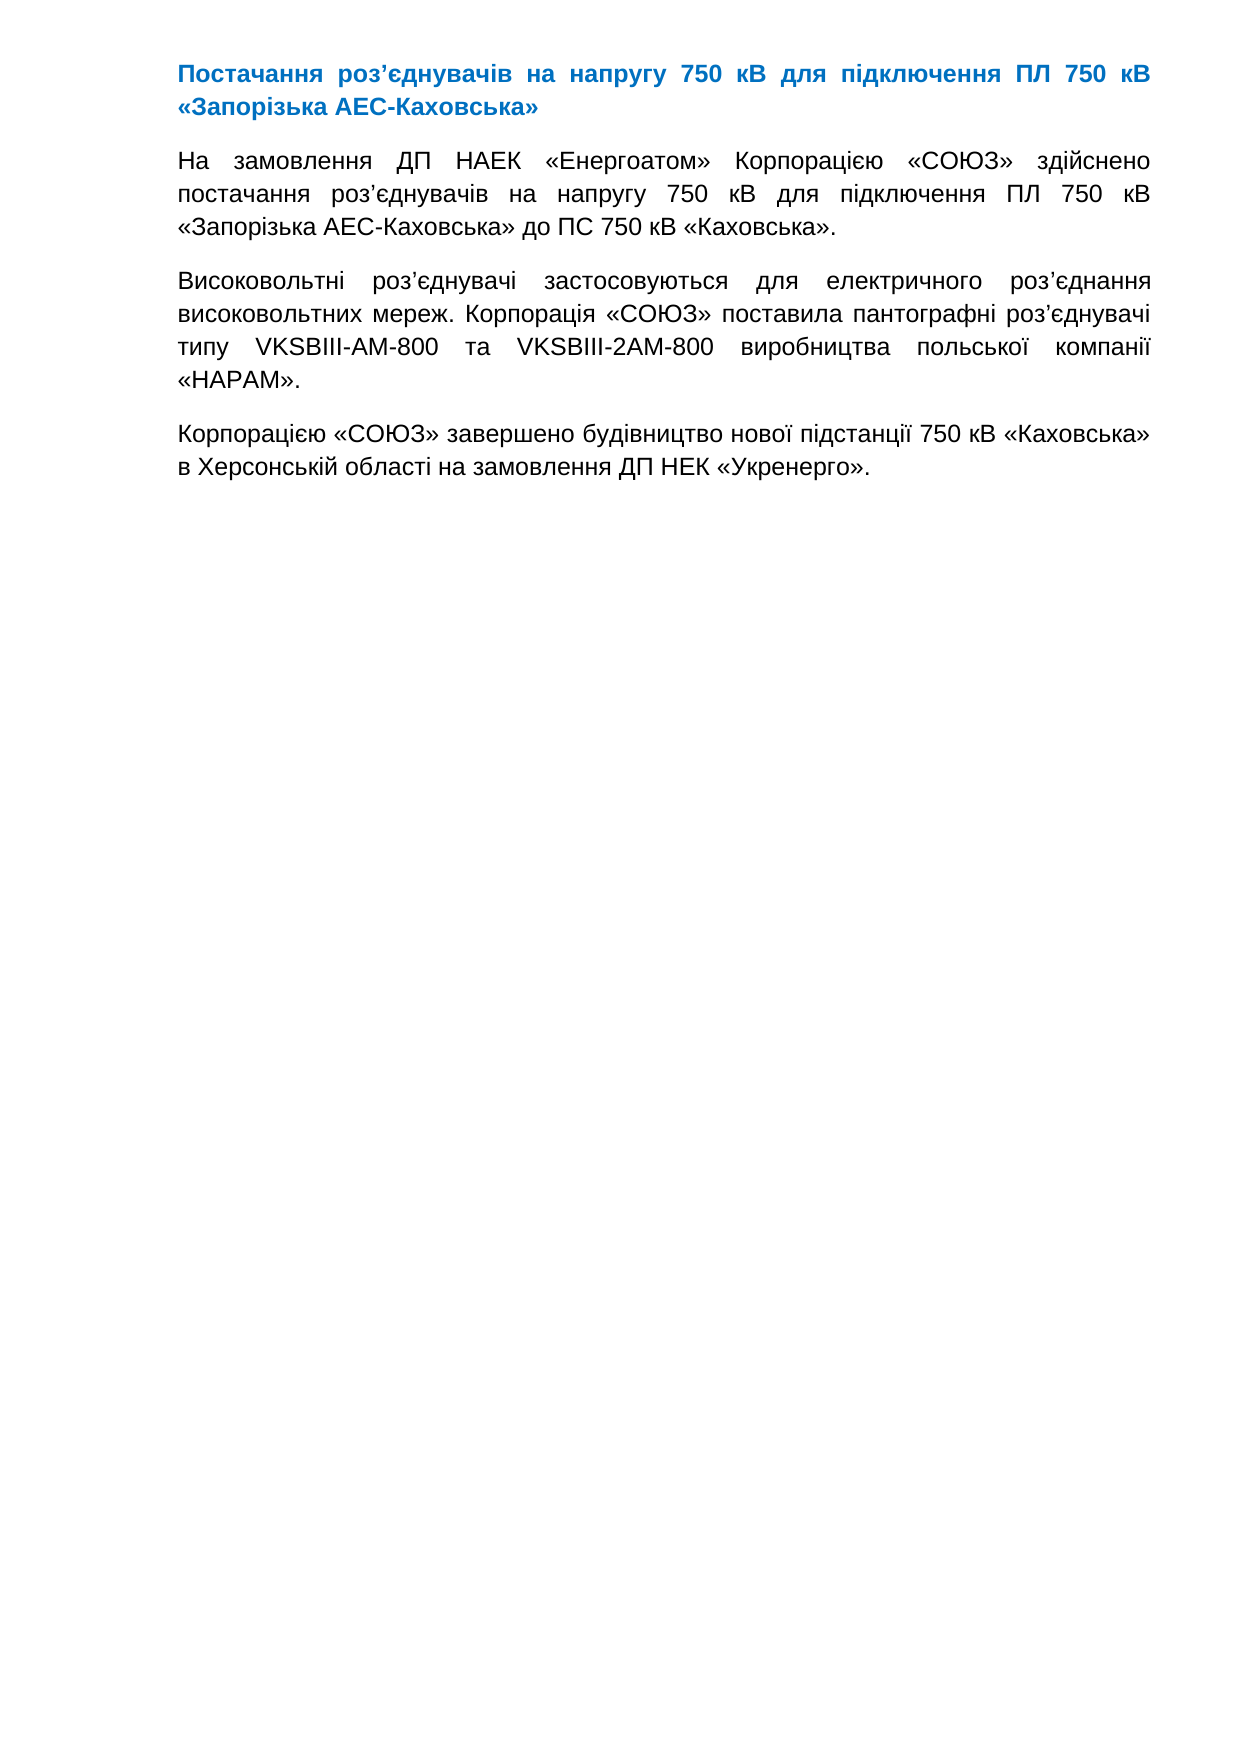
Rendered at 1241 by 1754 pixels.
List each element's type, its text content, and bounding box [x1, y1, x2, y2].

text Корпорацією «СОЮЗ» завершено будівництво нової підстанції 750 кВ «Каховська» в Херсонській області на замовлення ДП НЕК «Укренерго». [177, 419, 1152, 481]
text Постачання роз’єднувачів на напругу 750 кВ для підключення ПЛ 750 кВ «Запорізька АЕС-Каховська» [177, 59, 1152, 121]
text На замовлення ДП НАЕК «Енергоатом» Корпорацією «СОЮЗ» здійснено постачання роз’єднувачів на напругу 750 кВ для підключення ПЛ 750 кВ «Запорізька АЕС-Каховська» до ПС 750 кВ «Каховська». [177, 146, 1152, 241]
text Високовольтні роз’єднувачі застосовуються для електричного роз’єднання високовольтних мереж. Корпорація «СОЮЗ» поставила пантографні роз’єднувачі типу VKSBIII-AM-800 та VKSBIII-2AM-800 виробництва польської компанії «HAPAM». [177, 266, 1152, 394]
